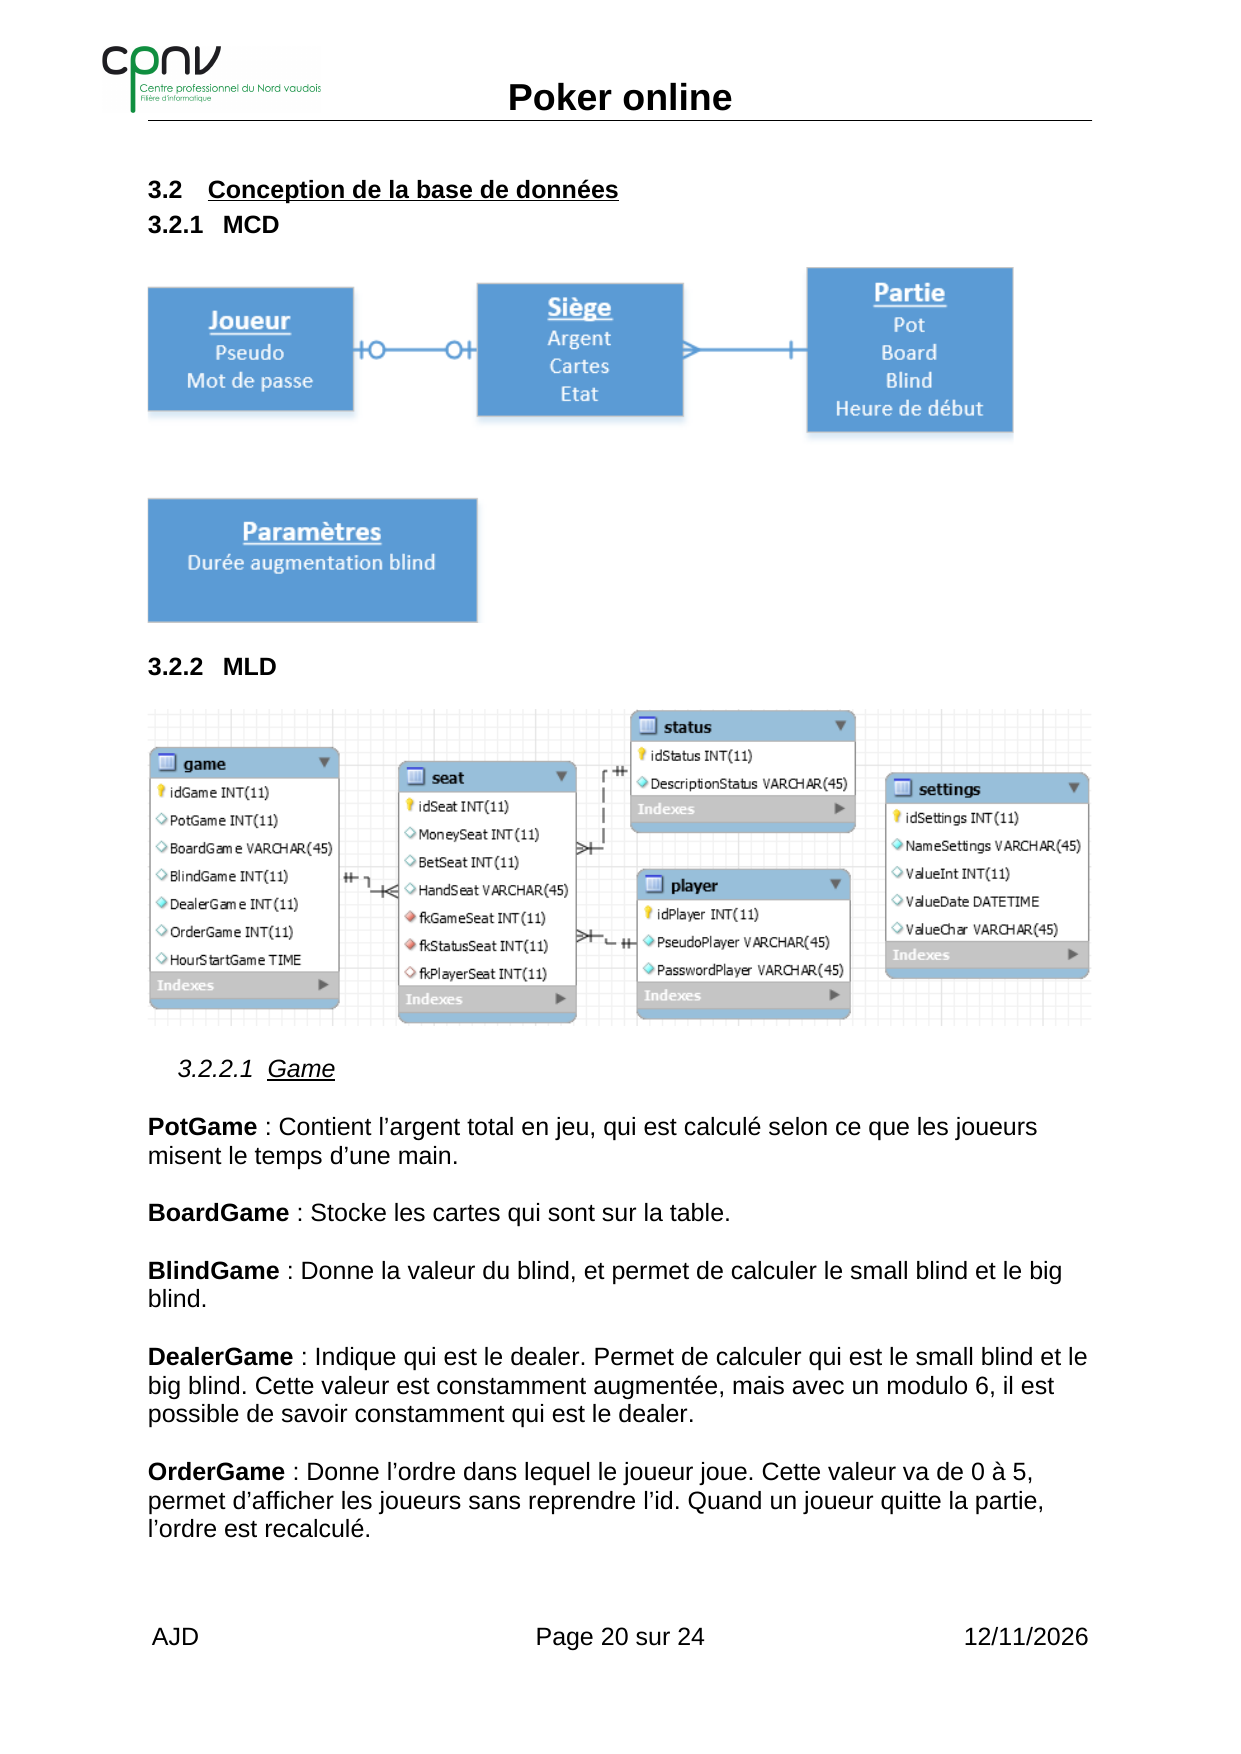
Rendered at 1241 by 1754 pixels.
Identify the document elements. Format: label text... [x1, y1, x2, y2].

picture [147, 709, 1092, 1026]
text PotGame : Contient l’argent total en jeu, qui est calculé selon ce que les joueurs misent le temps d’une main. [148, 1112, 1092, 1169]
text DealerGame : Indique qui est le dealer. Permet de calculer qui est le small blind et le big blind. Cette valeur est constamment augmentée, mais avec un modulo 6, il est possible de savoir constamment qui est le dealer. [148, 1342, 1092, 1428]
text BoardGame : Stocke les cartes qui sont sur la table. [148, 1198, 1092, 1227]
picture [102, 46, 321, 113]
text OrderGame : Donne l’ordre dans lequel le joueur joue. Cette valeur va de 0 à 5, permet d’afficher les joueurs sans reprendre l’id. Quand un joueur quitte la partie, l’ordre est recalculé. [148, 1457, 1092, 1543]
subtitle Conception de la base de données [148, 175, 1092, 204]
picture [147, 267, 1014, 623]
subtitle MLD [148, 652, 1092, 681]
text BlindGame : Donne la valeur du blind, et permet de calculer le small blind et le big blind. [148, 1256, 1092, 1313]
subtitle MCD [148, 210, 1092, 239]
subtitle Game [177, 1054, 1092, 1083]
